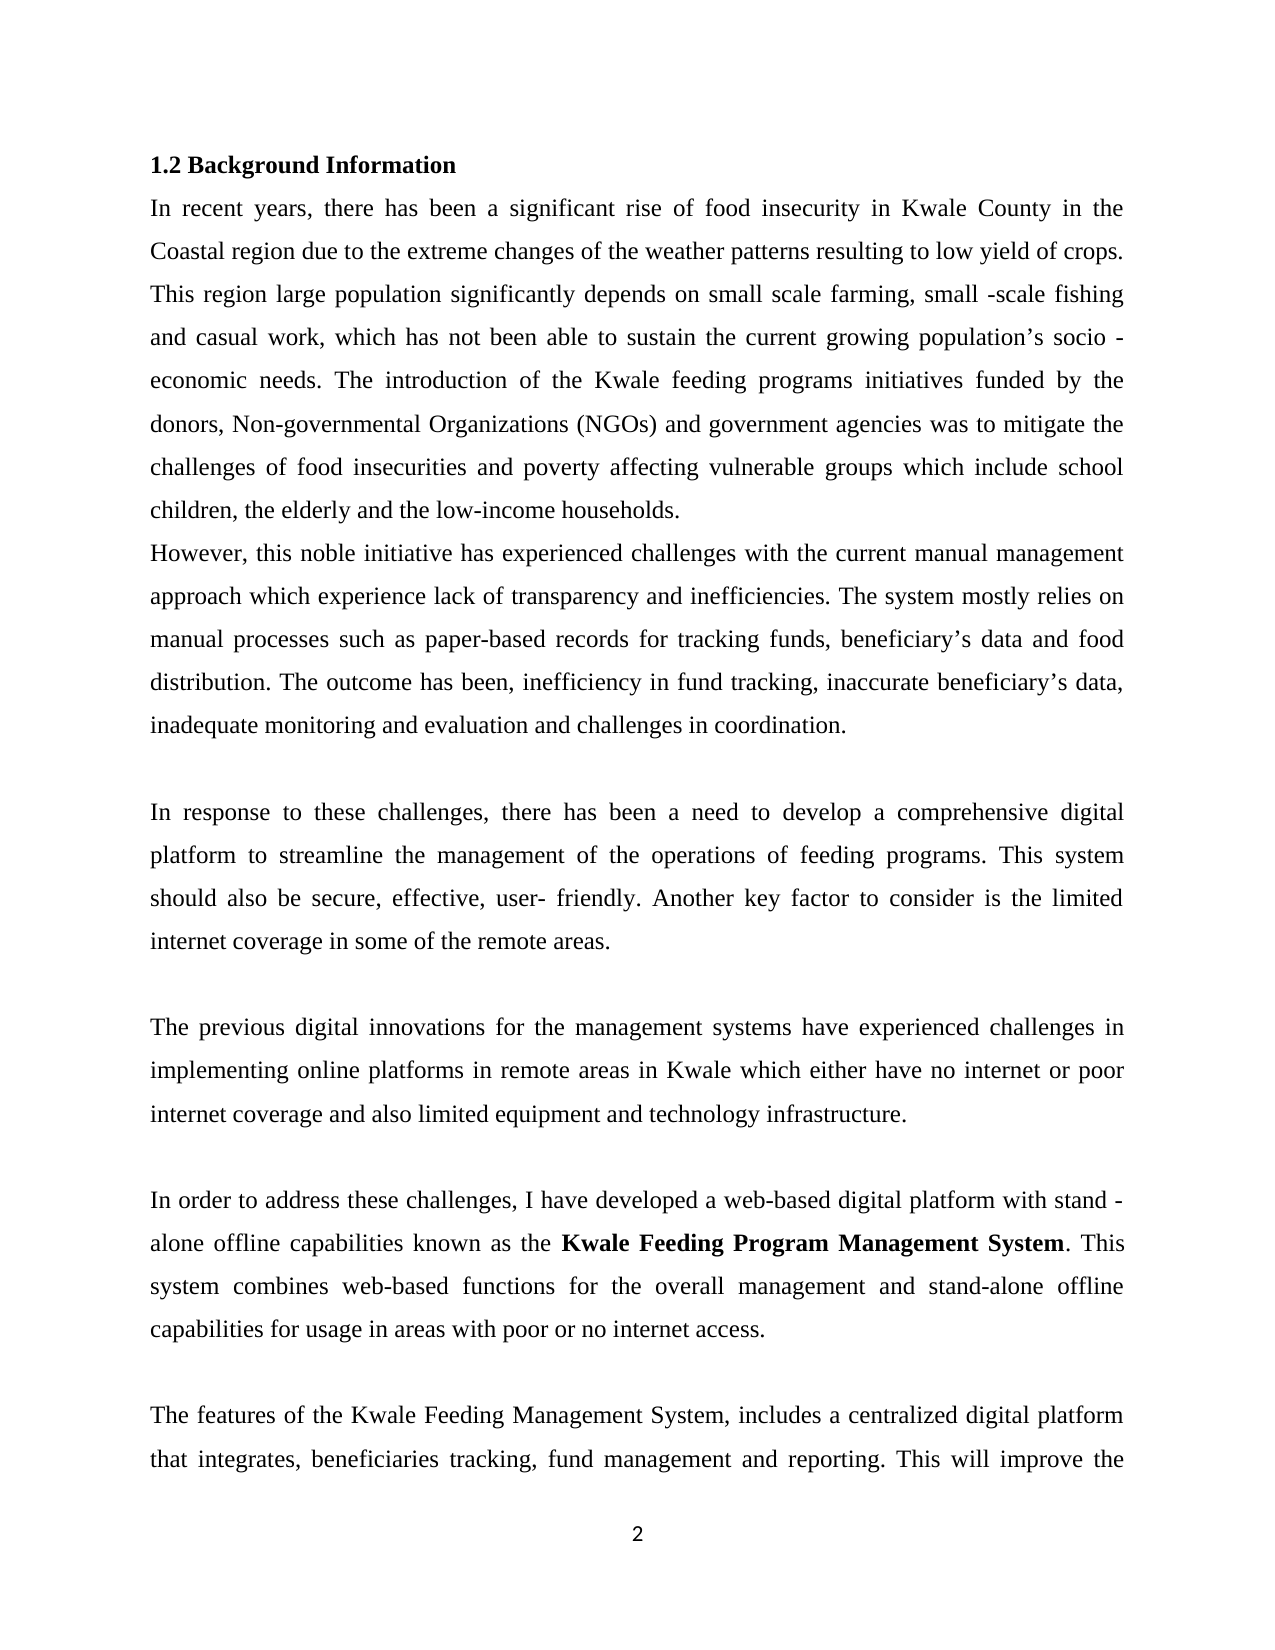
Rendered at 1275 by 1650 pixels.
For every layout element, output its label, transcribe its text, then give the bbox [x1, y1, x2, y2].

text However, this noble initiative has experienced challenges with the current manual management approach which experience lack of transparency and inefficiencies. The system mostly relies on manual processes such as paper-based records for tracking funds, beneficiary’s data and food distribution. The outcome has been, inefficiency in fund tracking, inaccurate beneficiary’s data, inadequate monitoring and evaluation and challenges in coordination. [150, 538, 1125, 739]
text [150, 1401, 1125, 1472]
text In response to these challenges, there has been a need to develop a comprehensive digital platform to streamline the management of the operations of feeding programs. This system should also be secure, effective, user- friendly. Another key factor to consider is the limited internet coverage in some of the remote areas. [150, 797, 1125, 955]
text In order to address these challenges, I have developed a web-based digital platform with stand -alone offline capabilities known as the Kwale Feeding Program Management System. This system combines web-based functions for the overall management and stand-alone offline capabilities for usage in areas with poor or no internet access. [150, 1185, 1125, 1343]
text The previous digital innovations for the management systems have experienced challenges in implementing online platforms in remote areas in Kwale which either have no internet or poor internet coverage and also limited equipment and technology infrastructure. [150, 1012, 1125, 1127]
text In recent years, there has been a significant rise of food insecurity in Kwale County in the Coastal region due to the extreme changes of the weather patterns resulting to low yield of crops. This region large population significantly depends on small scale farming, small -scale fishing and casual work, which has not been able to sustain the current growing population’s socio -economic needs. The introduction of the Kwale feeding programs initiatives funded by the donors, Non-governmental Organizations (NGOs) and government agencies was to mitigate the challenges of food insecurities and poverty affecting vulnerable groups which include school children, the elderly and the low-income households. [150, 193, 1125, 524]
subtitle 1.2 Background Information [150, 150, 1125, 179]
